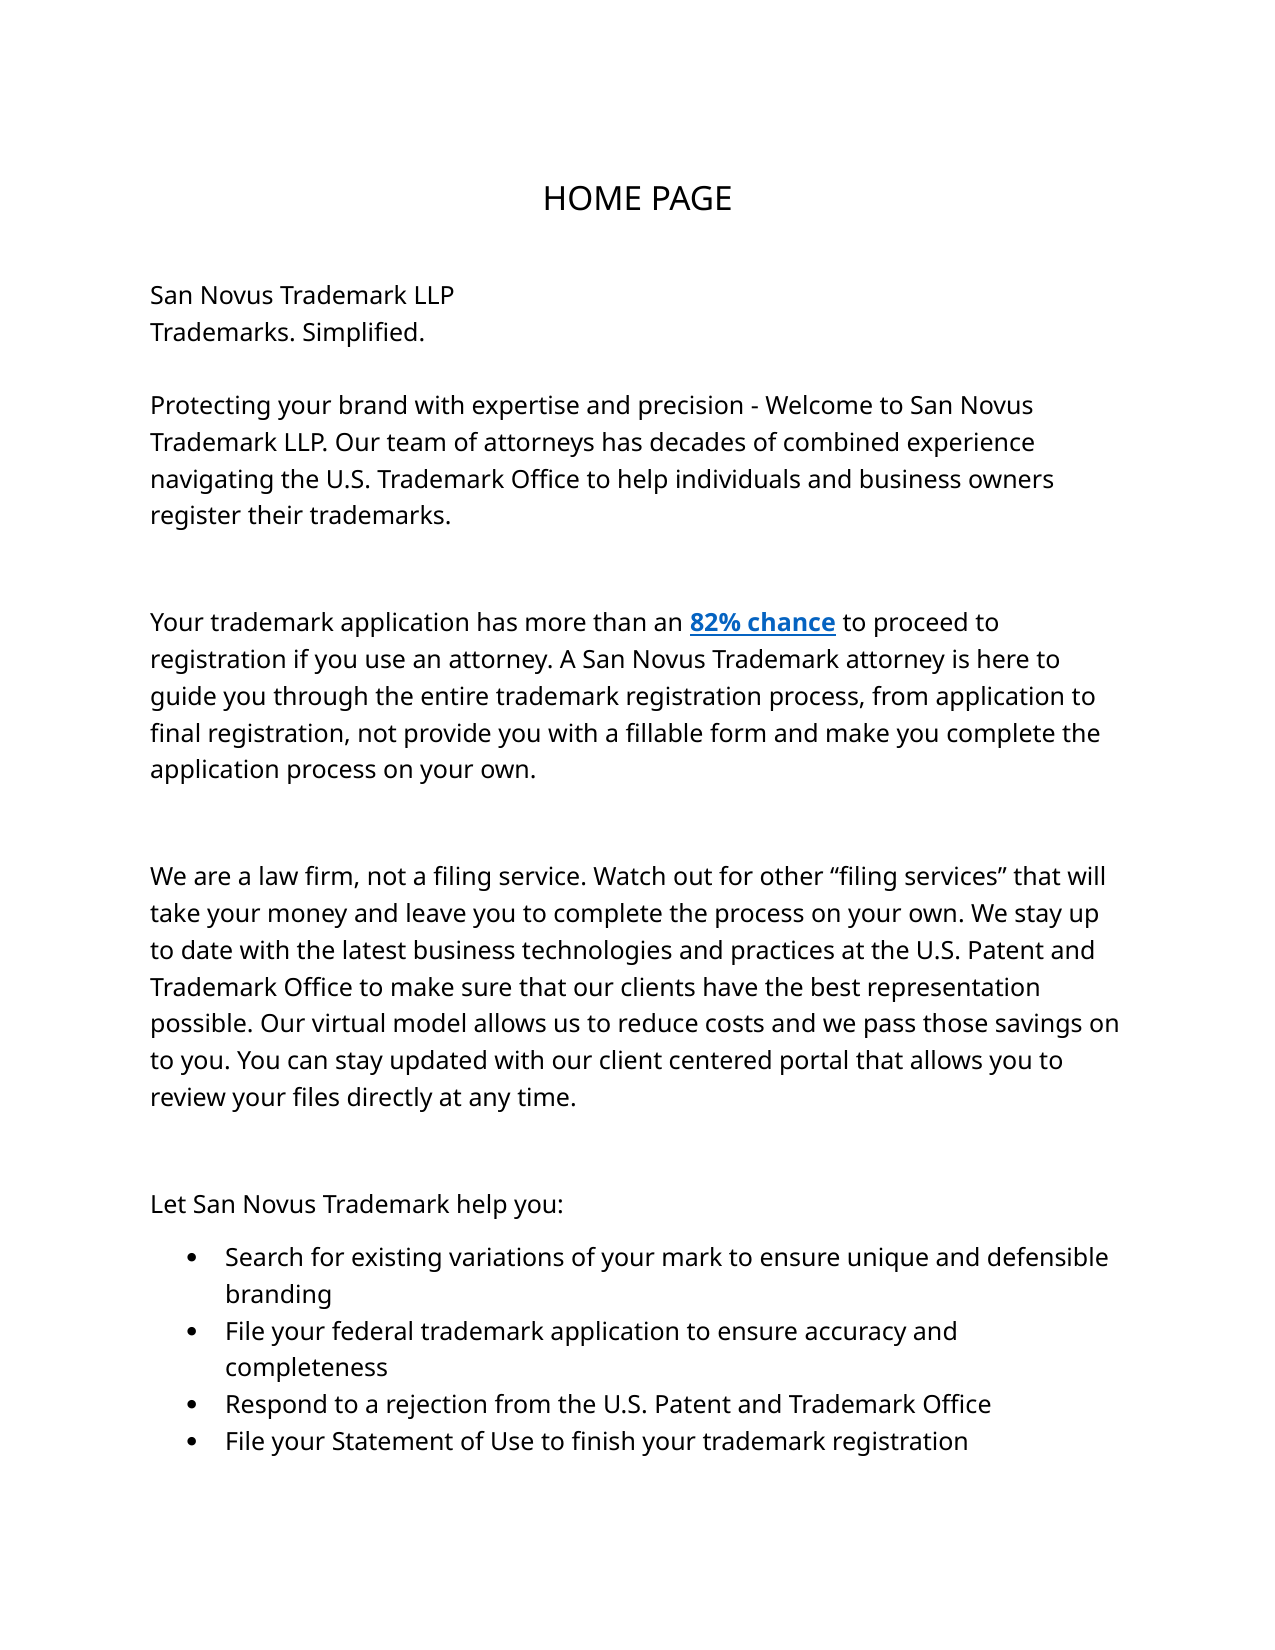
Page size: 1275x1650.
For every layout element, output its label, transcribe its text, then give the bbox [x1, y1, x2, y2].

text We are a law firm, not a filing service. Watch out for other “filing services” that will take your money and leave you to complete the process on your own. We stay up to date with the latest business technologies and practices at the U.S. Patent and Trademark Office to make sure that our clients have the best representation possible. Our virtual model allows us to reduce costs and we pass those savings on to you. You can stay updated with our client centered portal that allows you to review your files directly at any time. [150, 859, 1125, 1113]
subtitle HOME PAGE [150, 175, 1125, 220]
list File your Statement of Use to finish your trademark registration [187, 1424, 1125, 1458]
list Search for existing variations of your mark to ensure unique and defensible branding [187, 1240, 1125, 1311]
text San Novus Trademark LLP [150, 277, 1125, 311]
text Protecting your brand with expertise and precision - Welcome to San Novus Trademark LLP. Our team of attorneys has decades of combined experience navigating the U.S. Trademark Office to help individuals and business owners register their trademarks. [150, 388, 1125, 532]
text Your trademark application has more than an 82% chance to proceed to registration if you use an attorney. A San Novus Trademark attorney is here to guide you through the entire trademark registration process, from application to final registration, not provide you with a fillable form and make you complete the application process on your own. [150, 605, 1125, 786]
list File your federal trademark application to ensure accuracy and completeness [187, 1313, 1125, 1384]
list Respond to a rejection from the U.S. Patent and Trademark Office [187, 1387, 1125, 1421]
text Let San Novus Trademark help you: [150, 1186, 1125, 1220]
text Trademarks. Simplified. [150, 314, 1125, 348]
